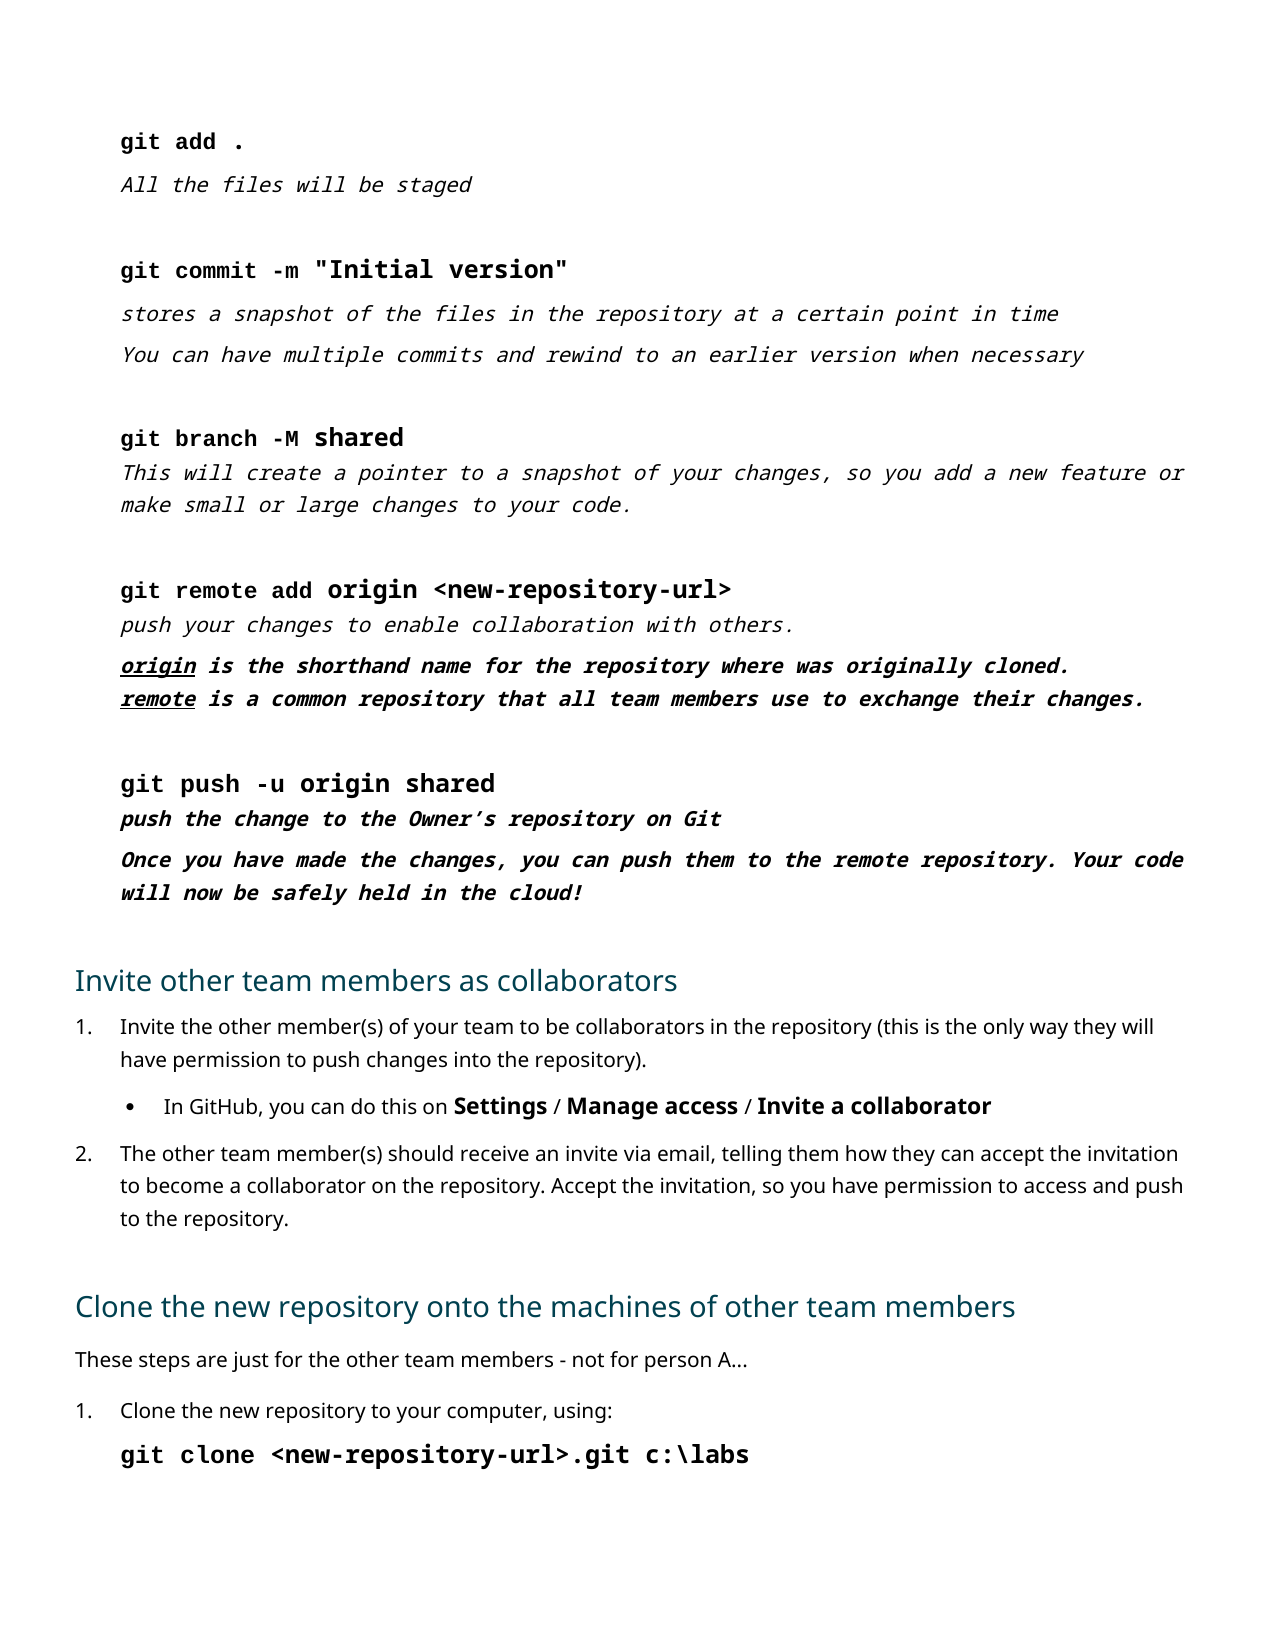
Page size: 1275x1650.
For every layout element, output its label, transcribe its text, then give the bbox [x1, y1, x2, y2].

text git remote add origin <new-repository-url> push your changes to enable collaboration with others. [120, 572, 1200, 639]
list Invite the other member(s) of your team to be collaborators in the repository (this is the only way they will have permission to push changes into the repository). [75, 1012, 1200, 1073]
text In GitHub, you can do this on Settings / Manage access / Invite a collaborator [126, 1090, 1200, 1121]
text git branch -M shared This will create a pointer to a snapshot of your changes, so you add a new feature or make small or large changes to your code. [120, 419, 1200, 519]
text stores a snapshot of the files in the repository at a certain point in time [120, 299, 1200, 328]
text These steps are just for the other team members - not for person A... [75, 1345, 1200, 1373]
list Clone the new repository to your computer, using: [75, 1396, 1200, 1425]
text git add . [120, 122, 1200, 157]
text origin is the shorthand name for the repository where was originally cloned. remote is a common repository that all team members use to exchange their changes. [120, 651, 1200, 712]
text git commit -m "Initial version" [120, 252, 1200, 286]
text The other team member(s) should receive an invite via email, telling them how they can accept the invitation to become a collaborator on the repository. Accept the invitation, so you have permission to access and push to the repository. [75, 1139, 1200, 1232]
text Once you have made the changes, you can push them to the remote repository. Your code will now be safely held in the cloud! [120, 845, 1200, 906]
text git push -u origin shared push the change to the Owner’s repository on Git [120, 766, 1200, 833]
text git clone <new-repository-url>.git c:\labs [120, 1437, 1200, 1471]
text All the files will be staged [120, 170, 1200, 198]
text You can have multiple commits and rewind to an earlier version when necessary [120, 340, 1200, 369]
subtitle Invite other team members as collaborators [75, 960, 1200, 1000]
subtitle Clone the new repository onto the machines of other team members [75, 1286, 1200, 1326]
